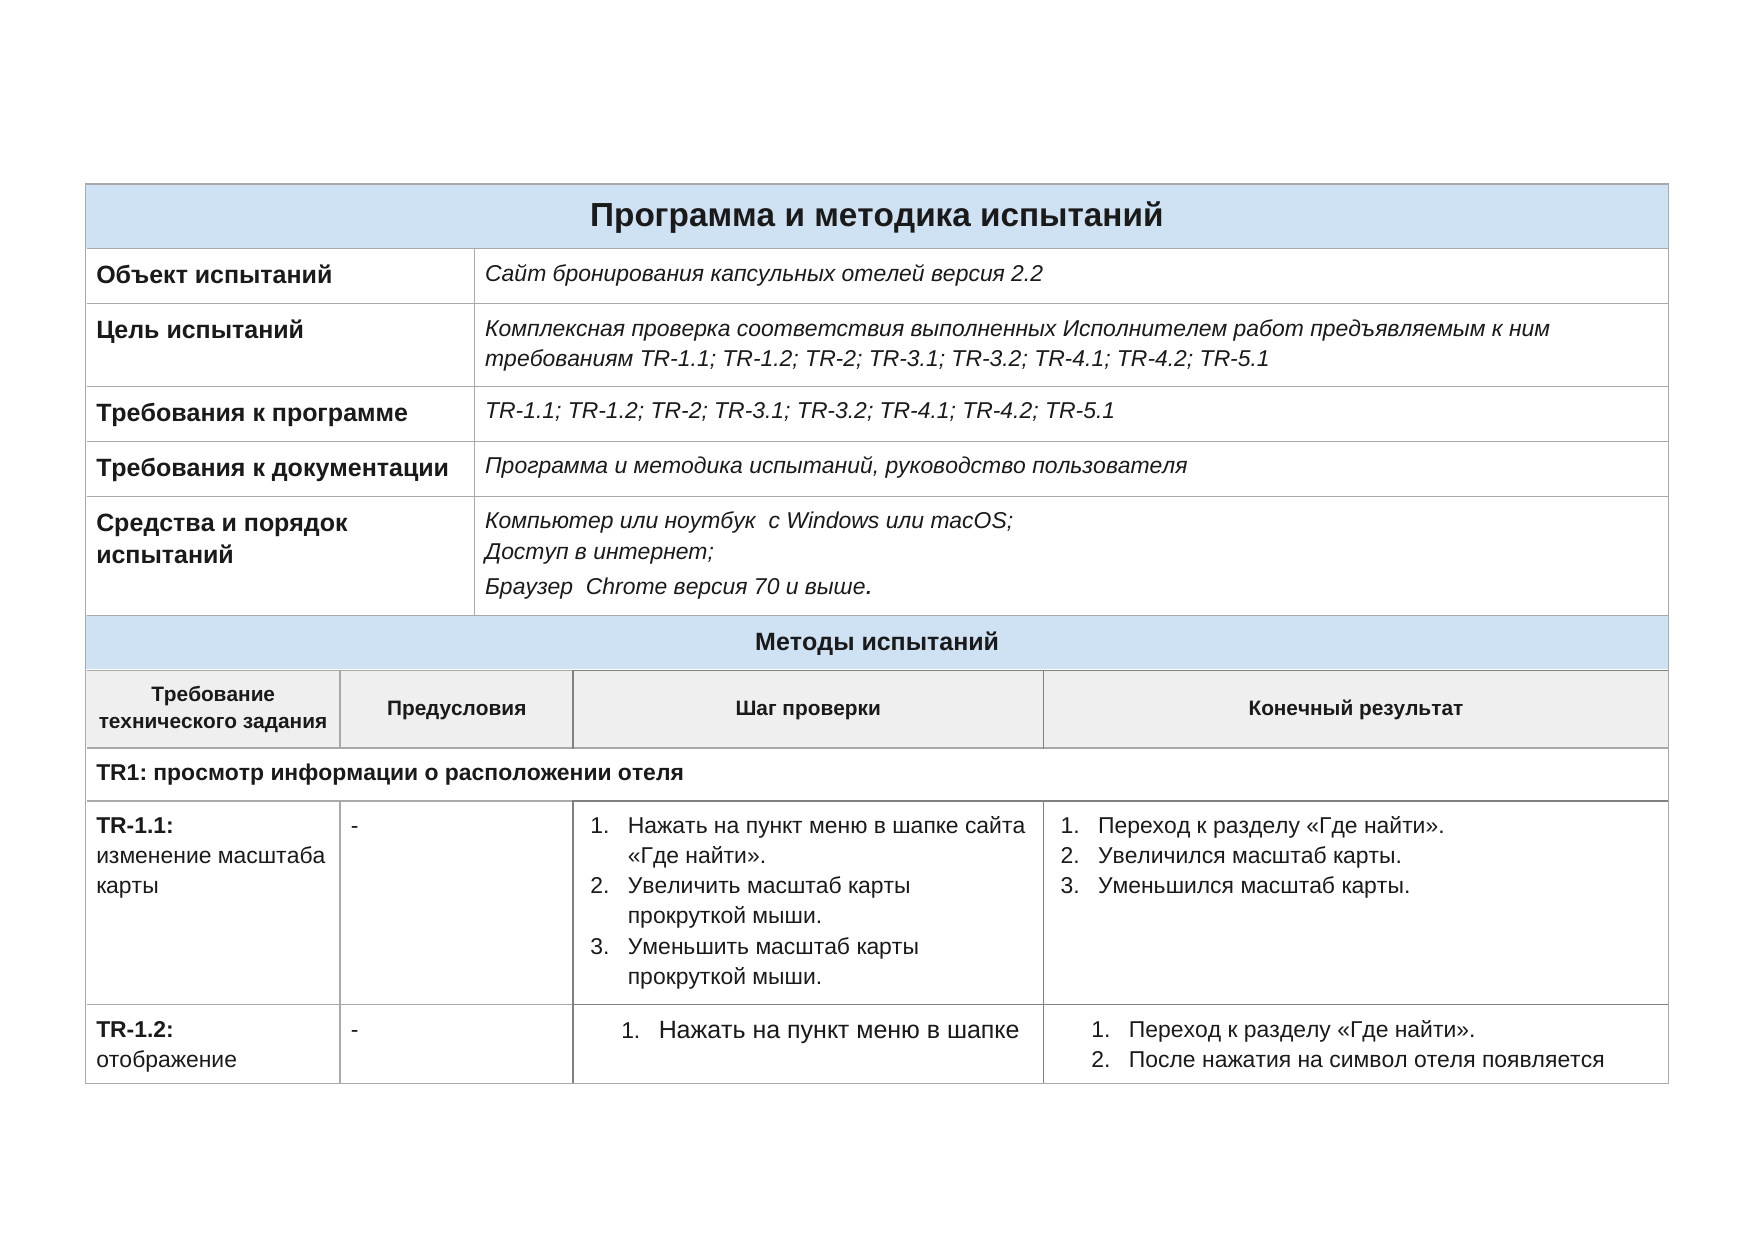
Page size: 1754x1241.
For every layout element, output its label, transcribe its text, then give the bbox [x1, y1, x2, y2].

table_cell TR-1.1: изменение масштаба карты [86, 801, 339, 1003]
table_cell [86, 1005, 339, 1082]
table_cell Объект испытаний [86, 249, 474, 303]
table_cell - [341, 802, 572, 1003]
table_cell Требования к программе [86, 387, 474, 441]
table_cell Цель испытаний [86, 304, 474, 386]
table_cell Нажать на пункт меню в шапке сайта «Где найти». Увеличить масштаб карты прокруткой мыши. Уменьшить масштаб карты прокруткой мыши. [574, 802, 1043, 1003]
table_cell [1044, 1005, 1668, 1082]
table_cell Конечный результат [1044, 671, 1668, 747]
table_cell Предусловия [341, 671, 572, 747]
table_cell Сайт бронирования капсульных отелей версия 2.2 [475, 249, 1668, 303]
table_cell Требование технического задания [86, 671, 339, 747]
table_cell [574, 1005, 1043, 1082]
table_cell Методы испытаний [86, 616, 1668, 669]
table_cell Шаг проверки [574, 671, 1043, 747]
table_cell Комплексная проверка соответствия выполненных Исполнителем работ предъявляемым к ним требованиям TR-1.1; TR-1.2; TR-2; TR-3.1; TR-3.2; TR-4.1; TR-4.2; TR-5.1 [475, 304, 1668, 386]
table_cell Компьютер или ноутбук с Windows или macOS; Доступ в интернет; Браузер Chrome версия 70 и выше. [475, 497, 1668, 614]
table_cell Средства и порядок испытаний [86, 497, 474, 614]
table_cell Программа и методика испытаний, руководство пользователя [475, 442, 1668, 496]
table_cell Переход к разделу «Где найти». Увеличился масштаб карты. Уменьшился масштаб карты. [1044, 802, 1668, 1003]
table_header Программа и методика испытаний [86, 185, 1668, 248]
table_cell TR-1.1; TR-1.2; TR-2; TR-3.1; TR-3.2; TR-4.1; TR-4.2; TR-5.1 [475, 387, 1668, 441]
table_cell - [341, 1005, 572, 1082]
table_cell TR1: просмотр информации о расположении отеля [86, 748, 1668, 800]
table_cell Требования к документации [86, 442, 474, 496]
